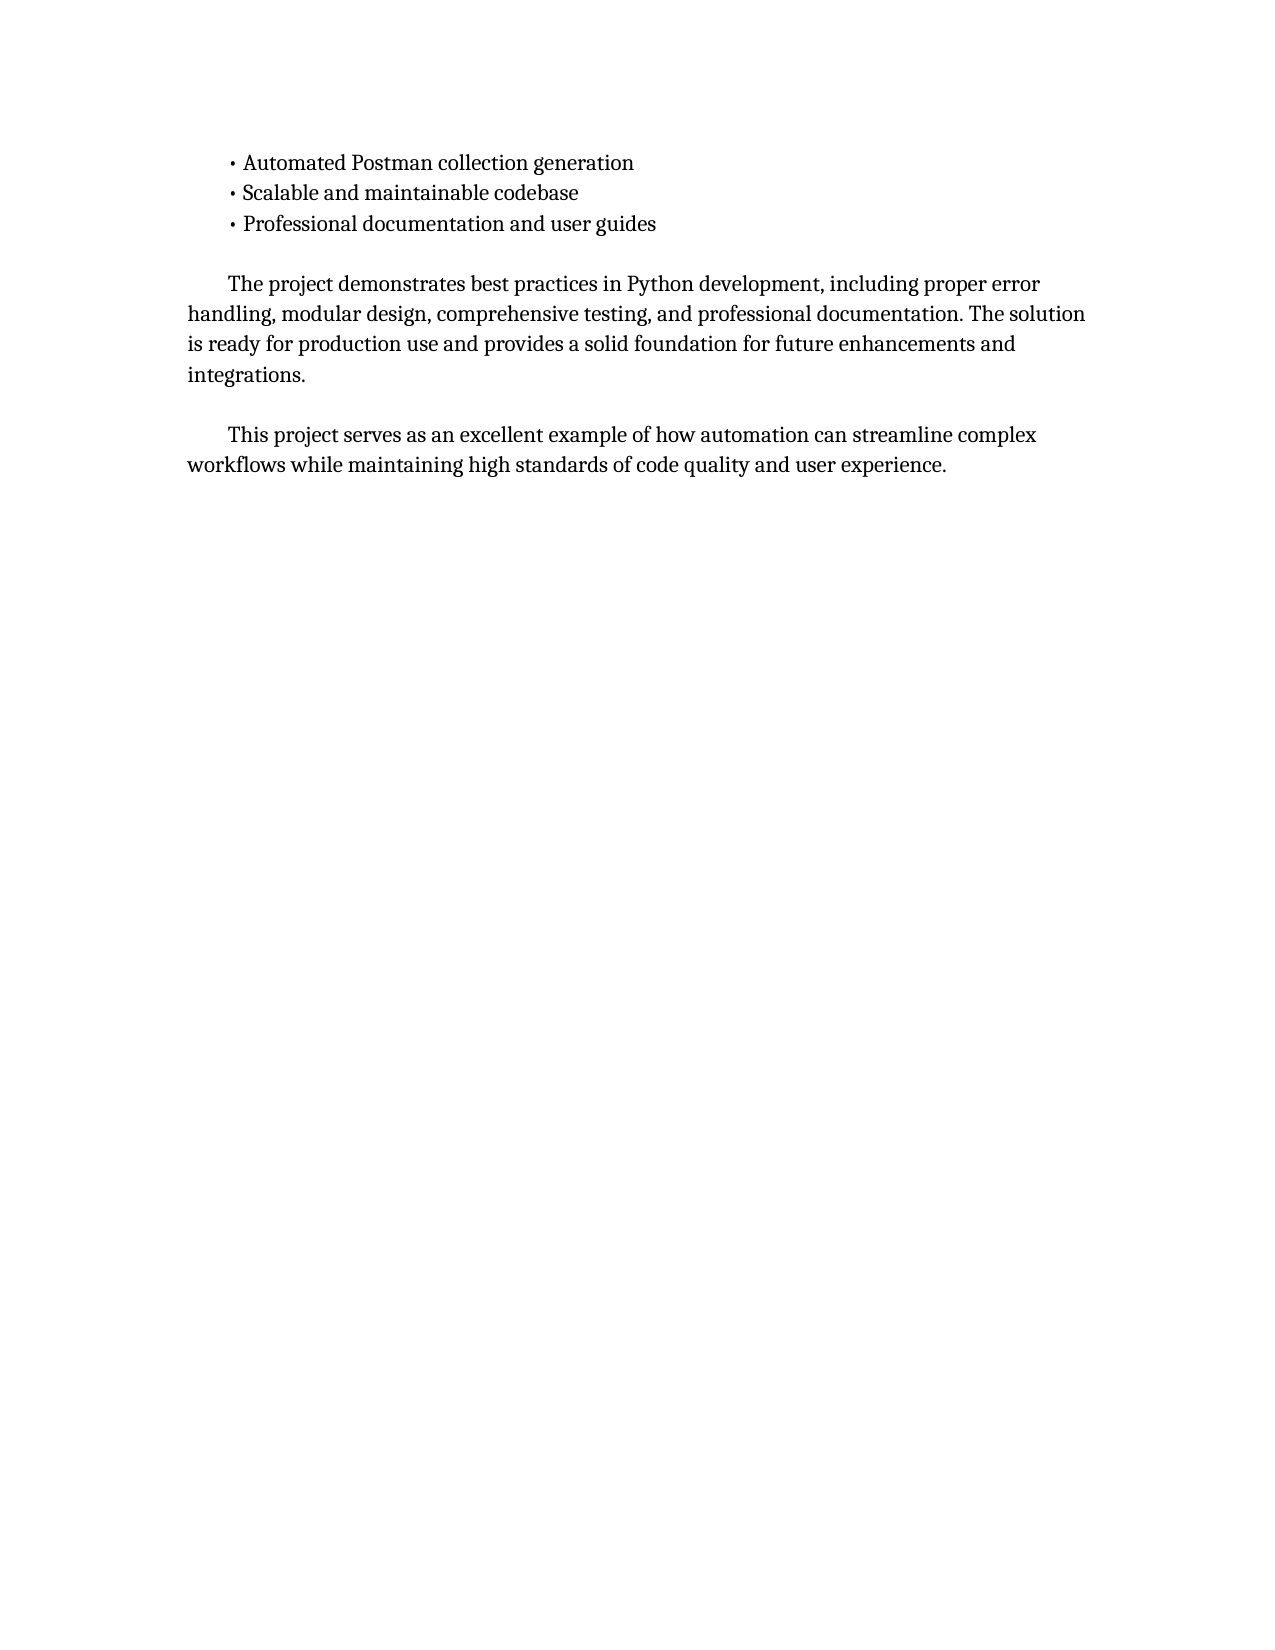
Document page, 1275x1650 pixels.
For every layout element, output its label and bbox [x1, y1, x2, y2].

text [187, 150, 1087, 478]
